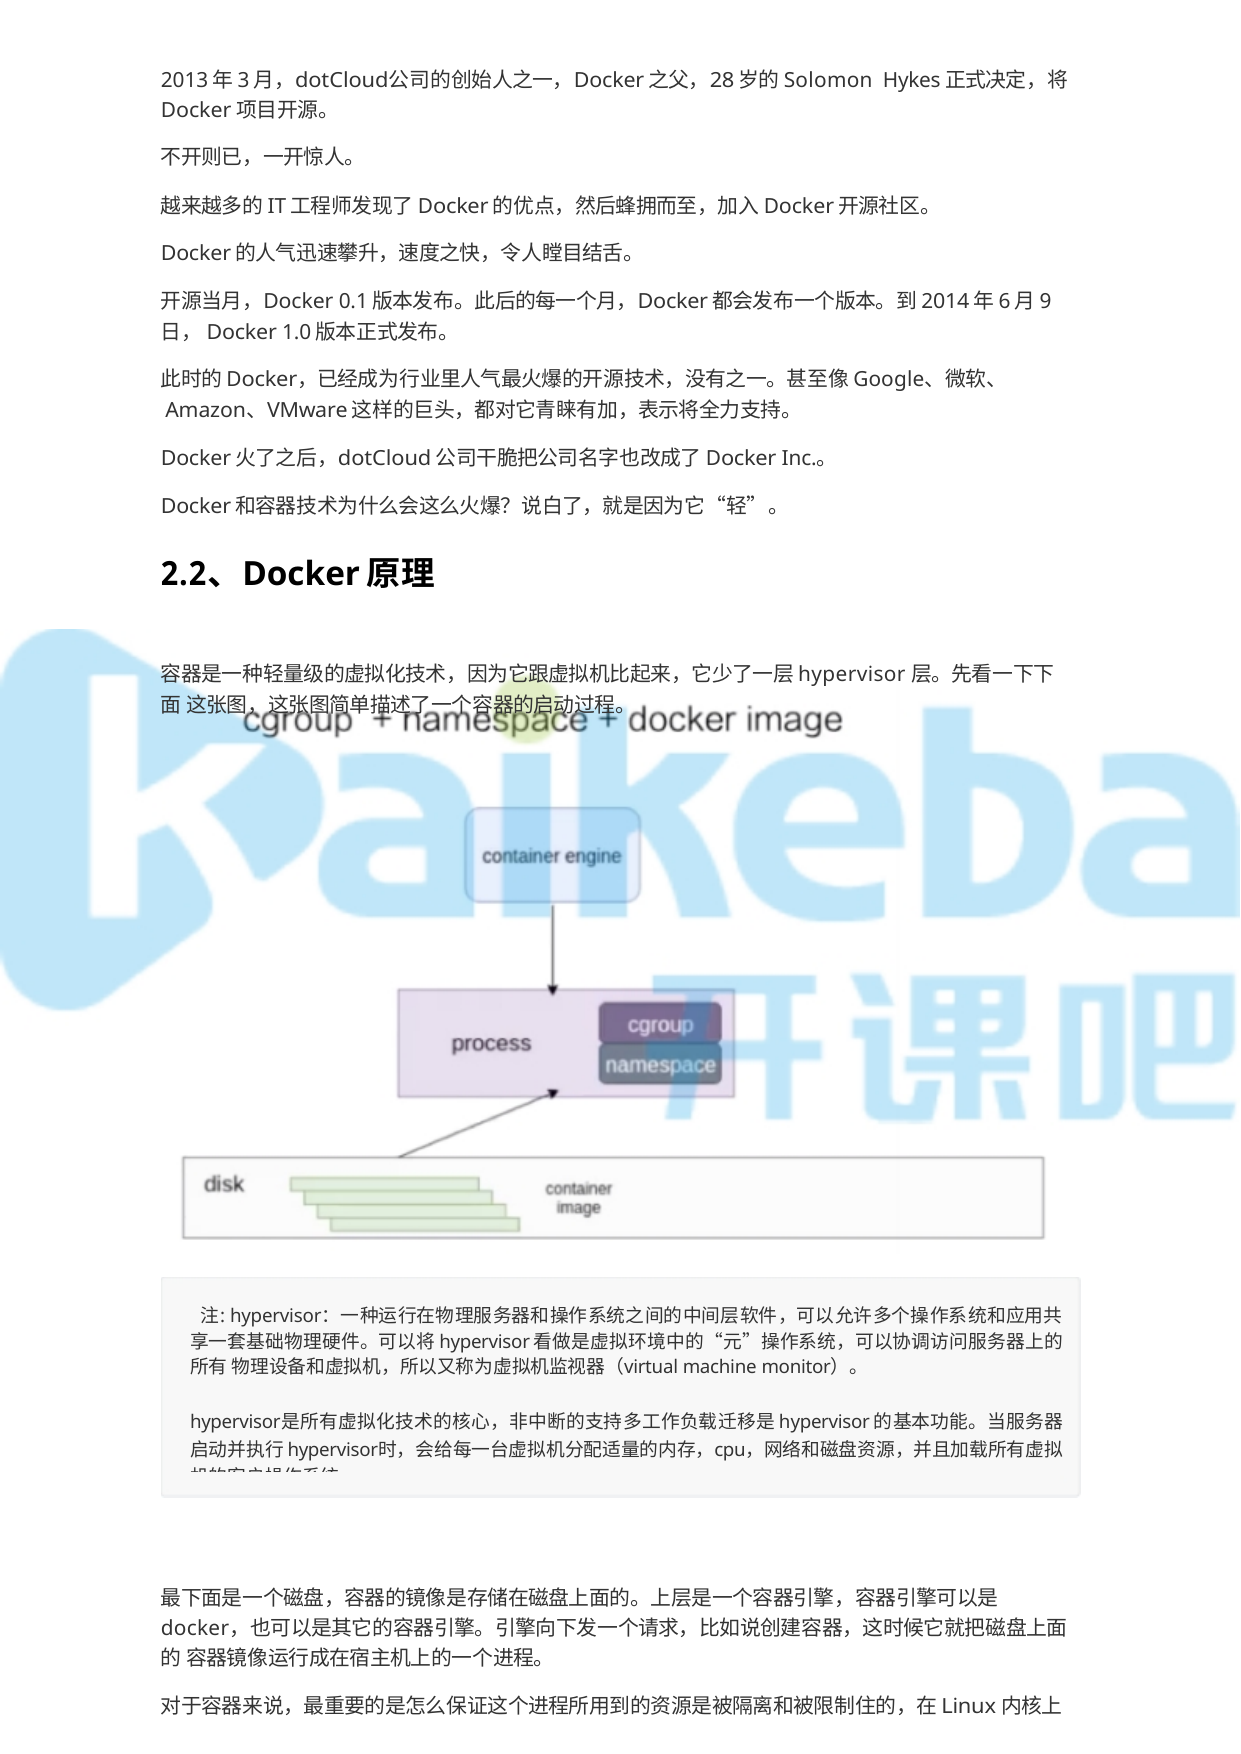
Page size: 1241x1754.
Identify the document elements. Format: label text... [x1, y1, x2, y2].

text 不开则已，一开惊人。 [161, 143, 1092, 170]
text 开源当月，Docker 0.1版本发布。此后的每一个月，Docker都会发布一个版本。到2014年6月9日， Docker 1.0版本正式发布。 [161, 283, 1055, 346]
text Docker和容器技术为什么会这么火爆？说白了，就是因为它“轻”。 [161, 492, 1092, 519]
text Docker的人气迅速攀升，速度之快，令人瞠目结舌。 [161, 238, 1092, 266]
subtitle 2.2、Docker原理 [161, 546, 1092, 595]
text 最下面是一个磁盘，容器的镜像是存储在磁盘上面的。上层是一个容器引擎，容器引擎可以是 docker，也可以是其它的容器引擎。引擎向下发一个请求，比如说创建容器，这时候它就把磁盘上面的 容器镜像运行成在宿主机上的一个进程。 [161, 1582, 1085, 1671]
text 越来越多的IT工程师发现了Docker的优点，然后蜂拥而至，加入Docker开源社区。 [161, 192, 1092, 219]
text 此时的Docker，已经成为行业里人气最火爆的开源技术，没有之一。甚至像Google、微软、 Amazon、VMware这样的巨头，都对它青睐有加，表示将全力支持。 [161, 361, 992, 424]
text 容器是一种轻量级的虚拟化技术，因为它跟虚拟机比起来，它少了一层 hypervisor 层。先看一下下面 这张图，这张图简单描述了一个容器的启动过程。 [161, 657, 1071, 719]
text Docker火了之后，dotCloud公司干脆把公司名字也改成了Docker Inc.。 [161, 443, 1092, 471]
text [161, 1689, 1083, 1720]
text 2013年3月，dotCloud 公司的创始人之一，Docker之父，28岁的Solomon Hykes正式决定，将Docker 项目开源。 [161, 64, 1088, 123]
picture [0, 69, 1240, 1696]
